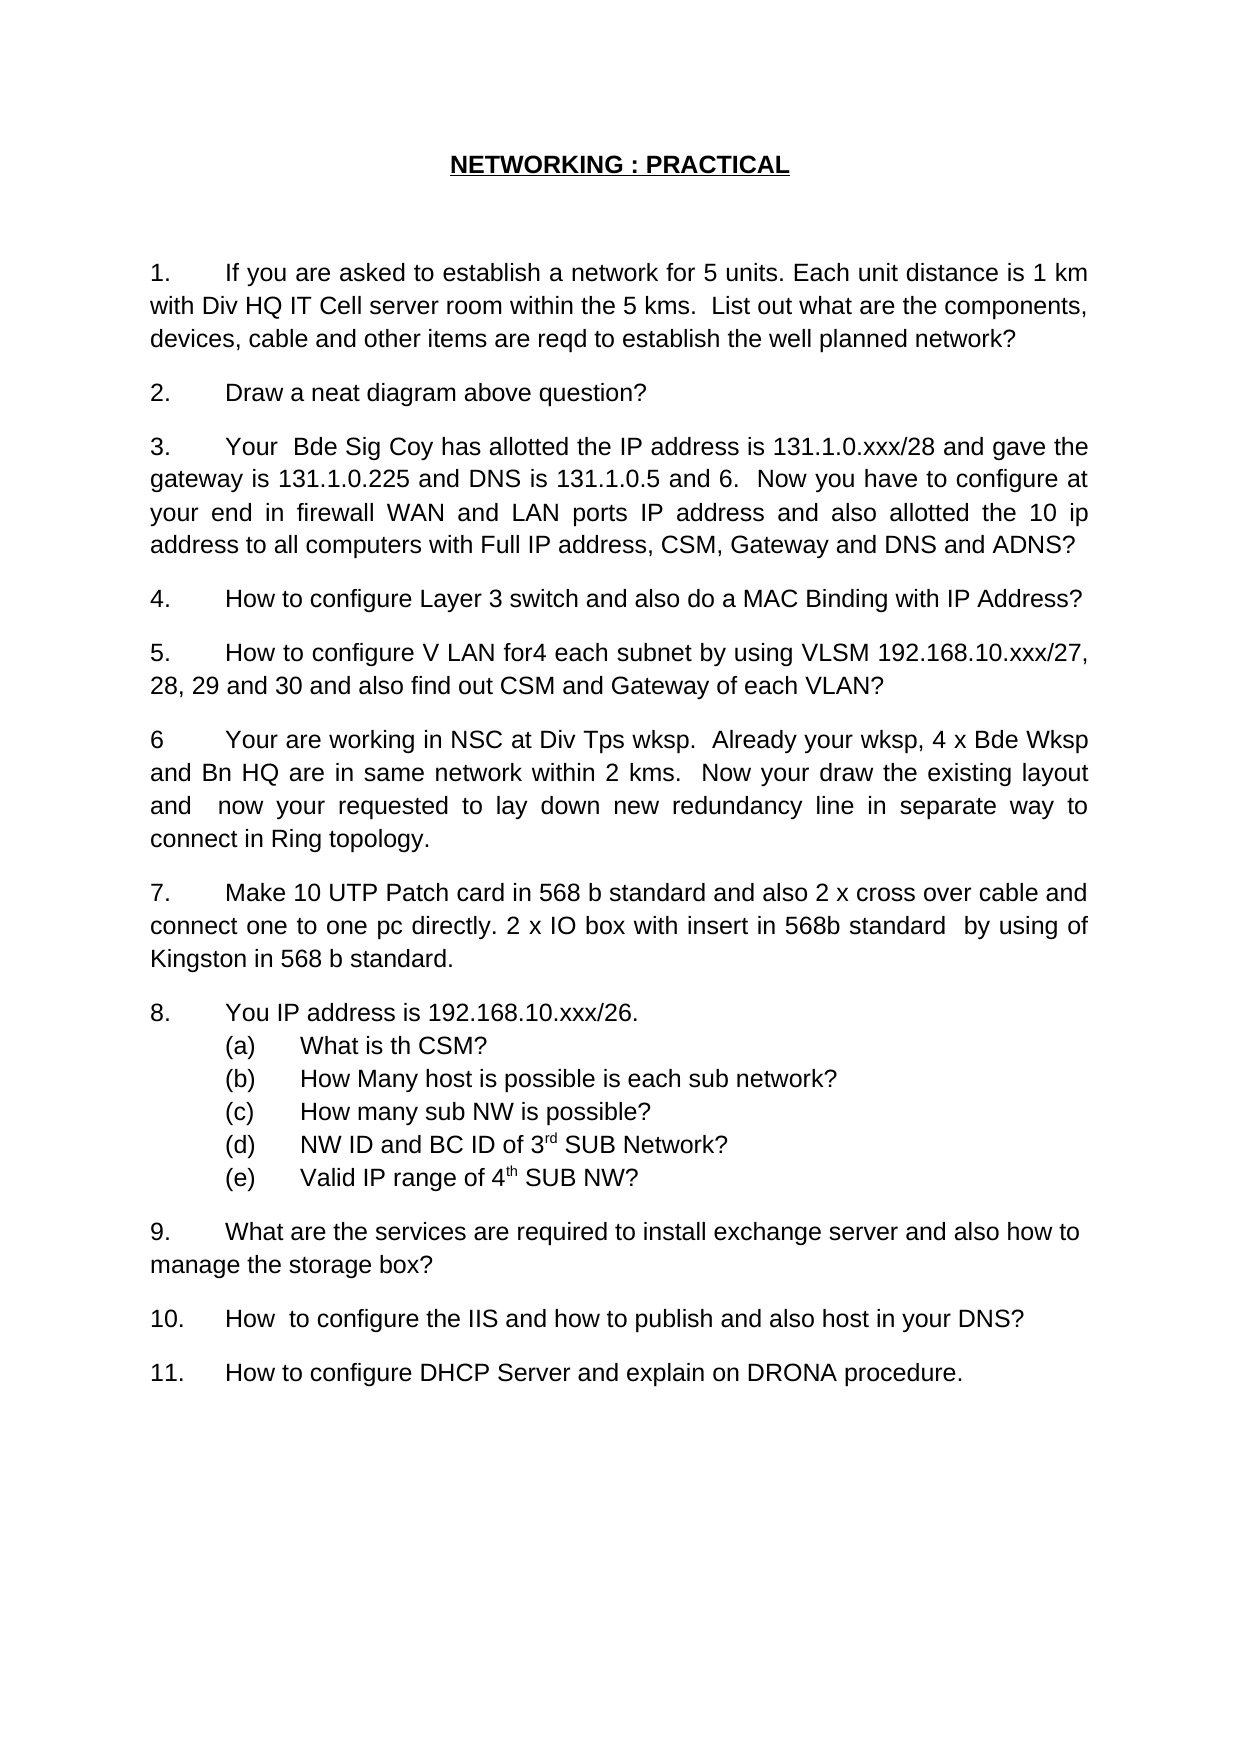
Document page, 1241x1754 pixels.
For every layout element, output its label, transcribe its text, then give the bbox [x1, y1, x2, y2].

text NETWORKING : PRACTICAL [150, 150, 1090, 179]
text 1. If you are asked to establish a network for 5 units. Each unit distance is 1 km with Div HQ IT Cell server room within the 5 kms. List out what are the components, devices, cable and other items are reqd to establish the well planned network? [150, 258, 1090, 352]
text 3. Your Bde Sig Coy has allotted the IP address is 131.1.0.xxx/28 and gave the gateway is 131.1.0.225 and DNS is 131.1.0.5 and 6. Now you have to configure at your end in firewall WAN and LAN ports IP address and also allotted the 10 ip address to all computers with Full IP address, CSM, Gateway and DNS and ADNS? [150, 431, 1090, 559]
text 5. How to configure V LAN for4 each subnet by using VLSM 192.168.10.xxx/27, 28, 29 and 30 and also find out CSM and Gateway of each VLAN? [150, 638, 1090, 700]
text 2. Draw a neat diagram above question? [150, 378, 1090, 406]
text 8. You IP address is 192.168.10.xxx/26. (a) What is th CSM? (b) How Many host is possible is each sub network? (c) How many sub NW is possible? (d) NW ID and BC ID of 3rd SUB Network? (e) Valid IP range of 4th SUB NW? [150, 998, 1090, 1192]
text 11. How to configure DHCP Server and explain on DRONA procedure. [150, 1358, 1090, 1386]
text 7. Make 10 UTP Patch card in 568 b standard and also 2 x cross over cable and connect one to one pc directly. 2 x IO box with insert in 568b standard by using of Kingston in 568 b standard. [150, 878, 1090, 973]
text 4. How to configure Layer 3 switch and also do a MAC Binding with IP Address? [150, 584, 1090, 613]
text 10. How to configure the IIS and how to publish and also host in your DNS? [150, 1304, 1090, 1332]
text 6 Your are working in NSC at Div Tps wksp. Already your wksp, 4 x Bde Wksp and Bn HQ are in same network within 2 kms. Now your draw the existing layout and now your requested to lay down new redundancy line in separate way to connect in Ring topology. [150, 725, 1090, 853]
text 9. What are the services are required to install exchange server and also how to manage the storage box? [150, 1217, 1090, 1279]
